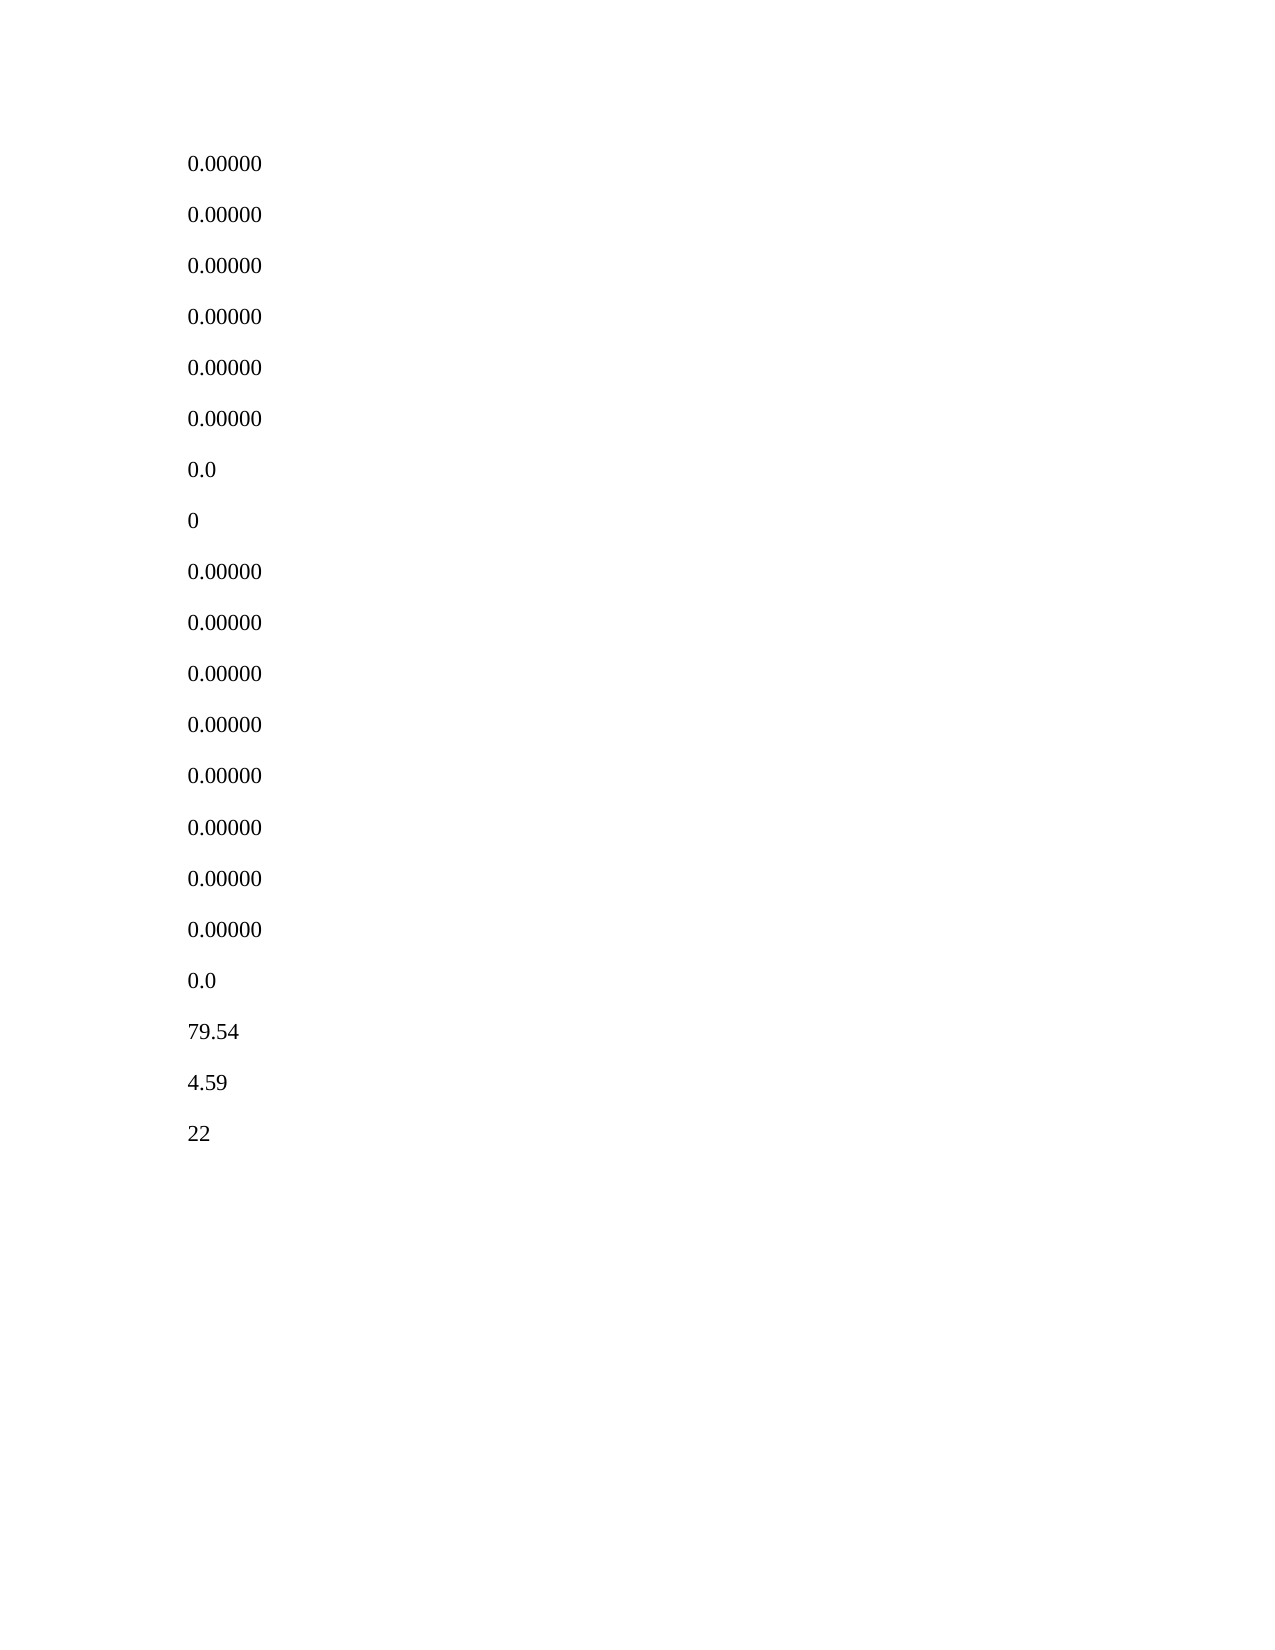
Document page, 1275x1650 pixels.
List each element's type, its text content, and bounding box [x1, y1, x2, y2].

table_cell 0.00000 [176, 660, 1076, 711]
table_cell 0.00000 [176, 303, 1076, 354]
table_cell 0.00000 [176, 865, 1076, 916]
table_cell 0.00000 [176, 405, 1076, 456]
table_cell 4.59 [176, 1069, 1076, 1120]
table_cell 0.00000 [176, 354, 1076, 405]
table_cell 0.00000 [176, 763, 1076, 813]
table_cell 79.54 [176, 1018, 1076, 1069]
table_cell 0.00000 [176, 916, 1076, 967]
table_cell 0.00000 [176, 252, 1076, 303]
table_cell 0.00000 [176, 711, 1076, 762]
table_cell 0.0 [176, 967, 1076, 1018]
table_cell 22 [176, 1120, 1076, 1171]
table_cell 0.00000 [176, 814, 1076, 864]
table_cell 0.00000 [176, 201, 1076, 252]
table_cell 0.00000 [176, 150, 1076, 201]
table_cell 0.00000 [176, 609, 1076, 660]
table_cell 0.0 [176, 456, 1076, 507]
table_cell 0.00000 [176, 558, 1076, 609]
table_cell 0 [176, 507, 1076, 558]
